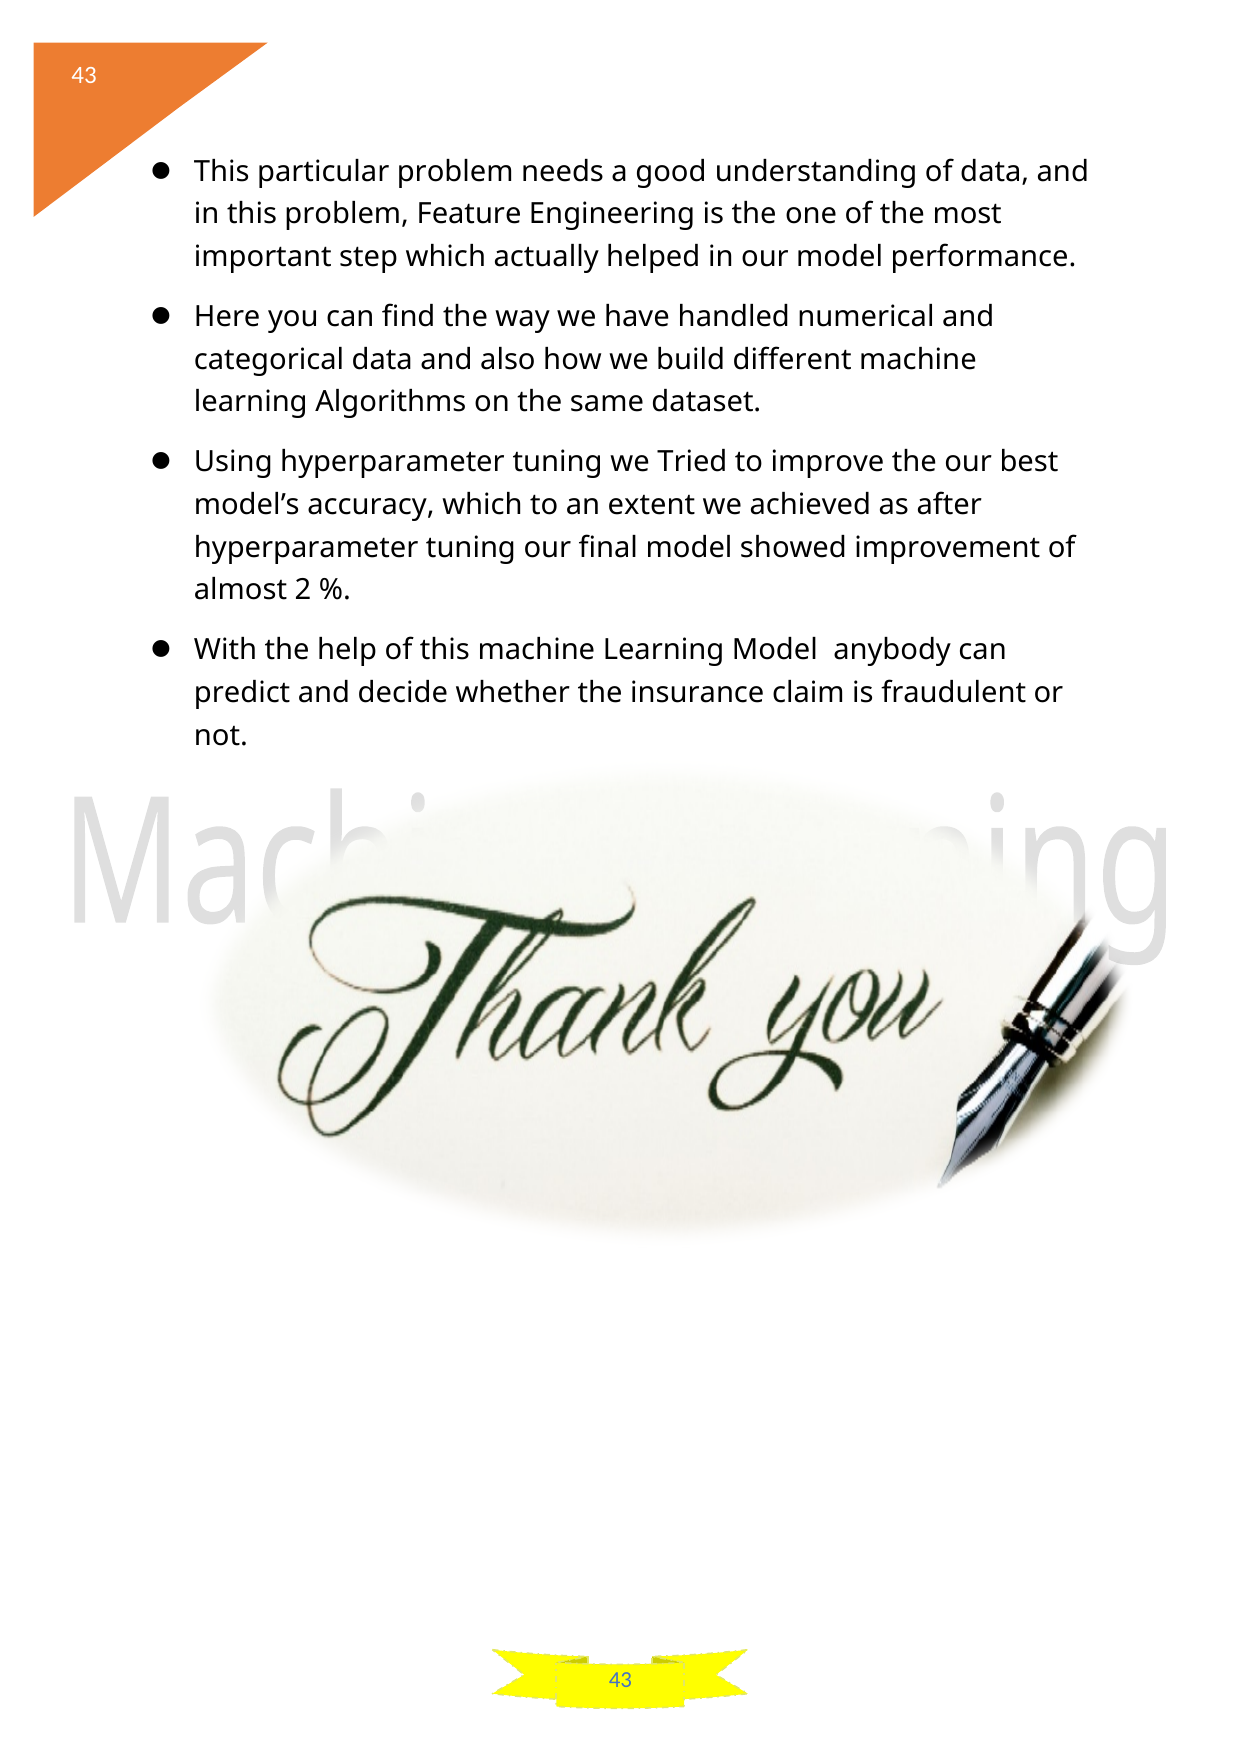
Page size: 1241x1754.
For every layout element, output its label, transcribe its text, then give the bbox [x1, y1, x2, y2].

list Here you can find the way we have handled numerical and categorical data and also how we build different machine learning Algorithms on the same dataset. [150, 295, 1090, 420]
list This particular problem needs a good understanding of data, and in this problem, Feature Engineering is the one of the most important step which actually helped in our model performance. [150, 150, 1090, 275]
list Using hyperparameter tuning we Tried to improve the our best model’s accuracy, which to an extent we achieved as after hyperparameter tuning our final model showed improvement of almost 2 %. [150, 440, 1090, 608]
picture [225, 785, 1103, 1219]
